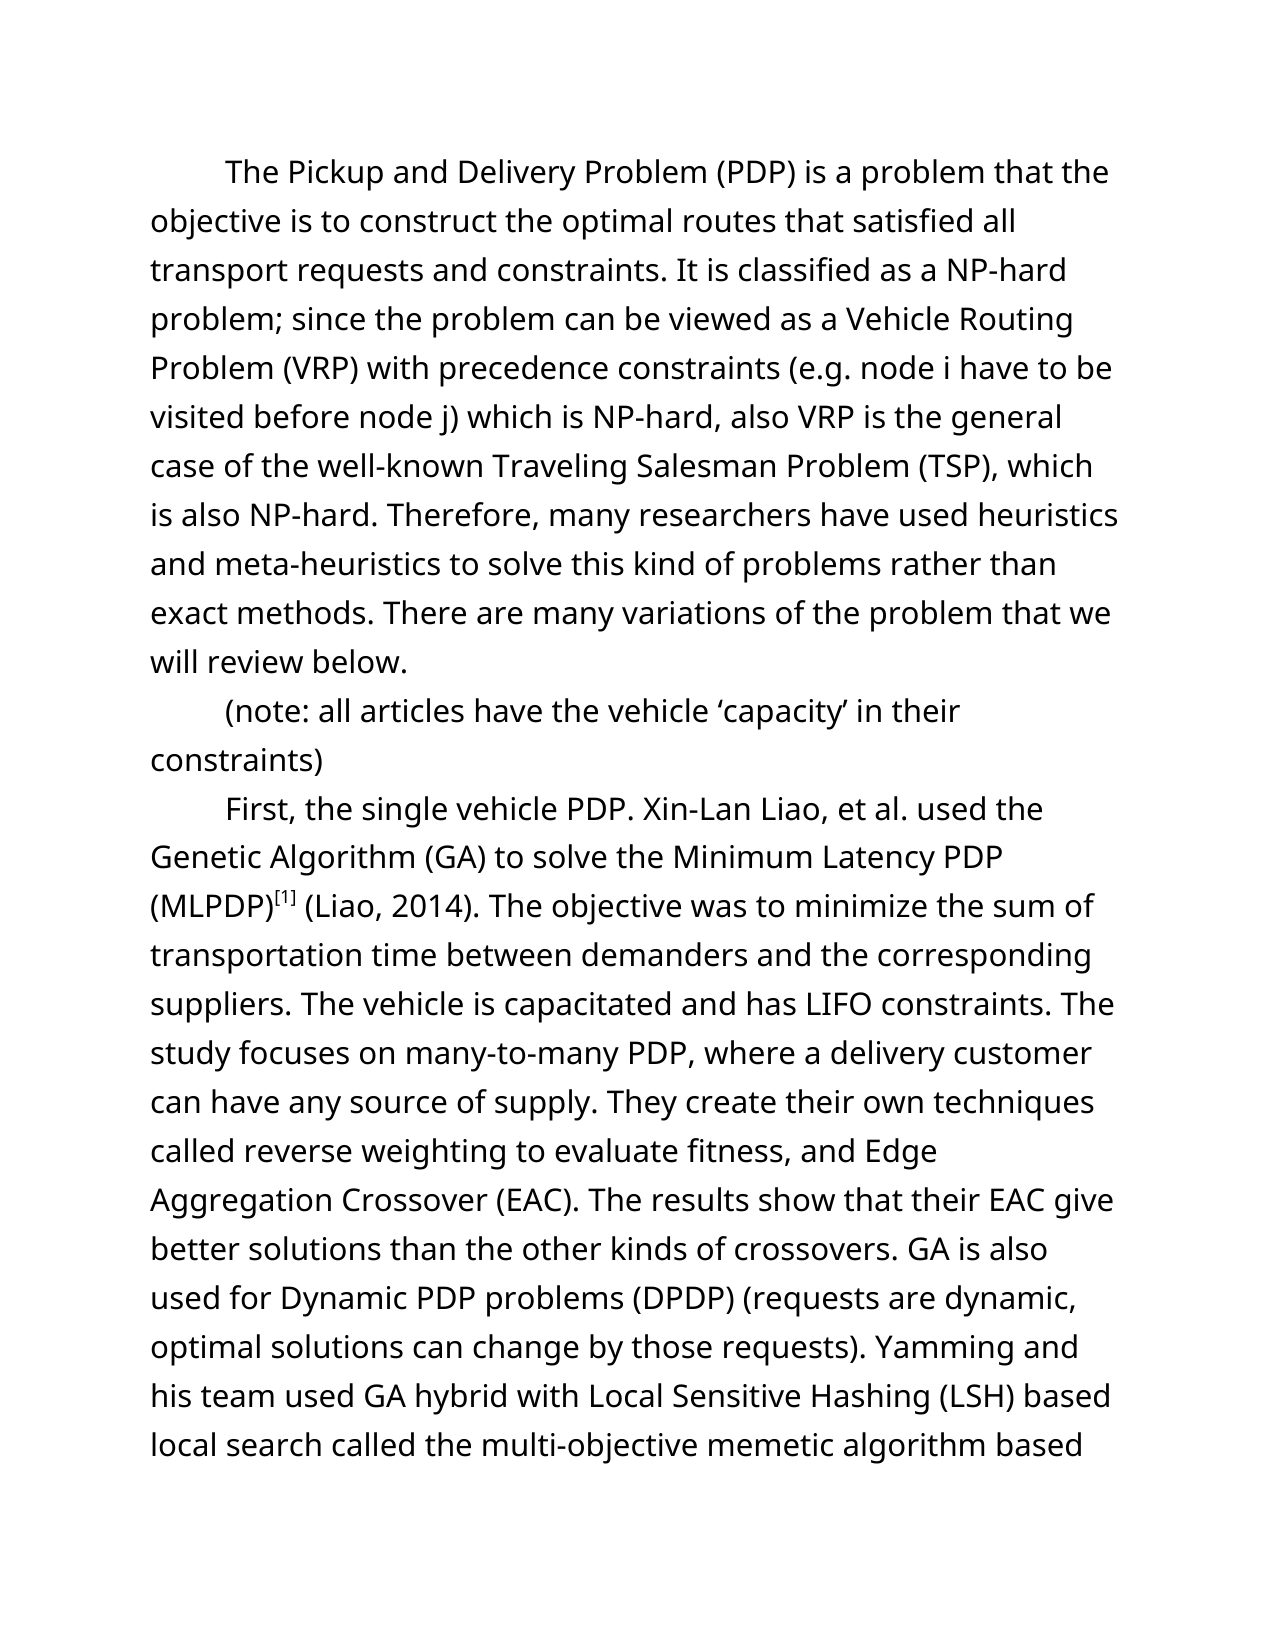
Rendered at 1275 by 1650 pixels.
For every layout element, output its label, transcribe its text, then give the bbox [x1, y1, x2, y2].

text The Pickup and Delivery Problem (PDP) is a problem that the objective is to construct the optimal routes that satisfied all transport requests and constraints. It is classified as a NP-hard problem; since the problem can be viewed as a Vehicle Routing Problem (VRP) with precedence constraints (e.g. node i have to be visited before node j) which is NP-hard, also VRP is the general case of the well-known Traveling Salesman Problem (TSP), which is also NP-hard. Therefore, many researchers have used heuristics and meta-heuristics to solve this kind of problems rather than exact methods. There are many variations of the problem that we will review below. [150, 150, 1125, 682]
text (note: all articles have the vehicle ‘capacity’ in their constraints) [150, 688, 1125, 780]
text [150, 786, 1125, 1466]
